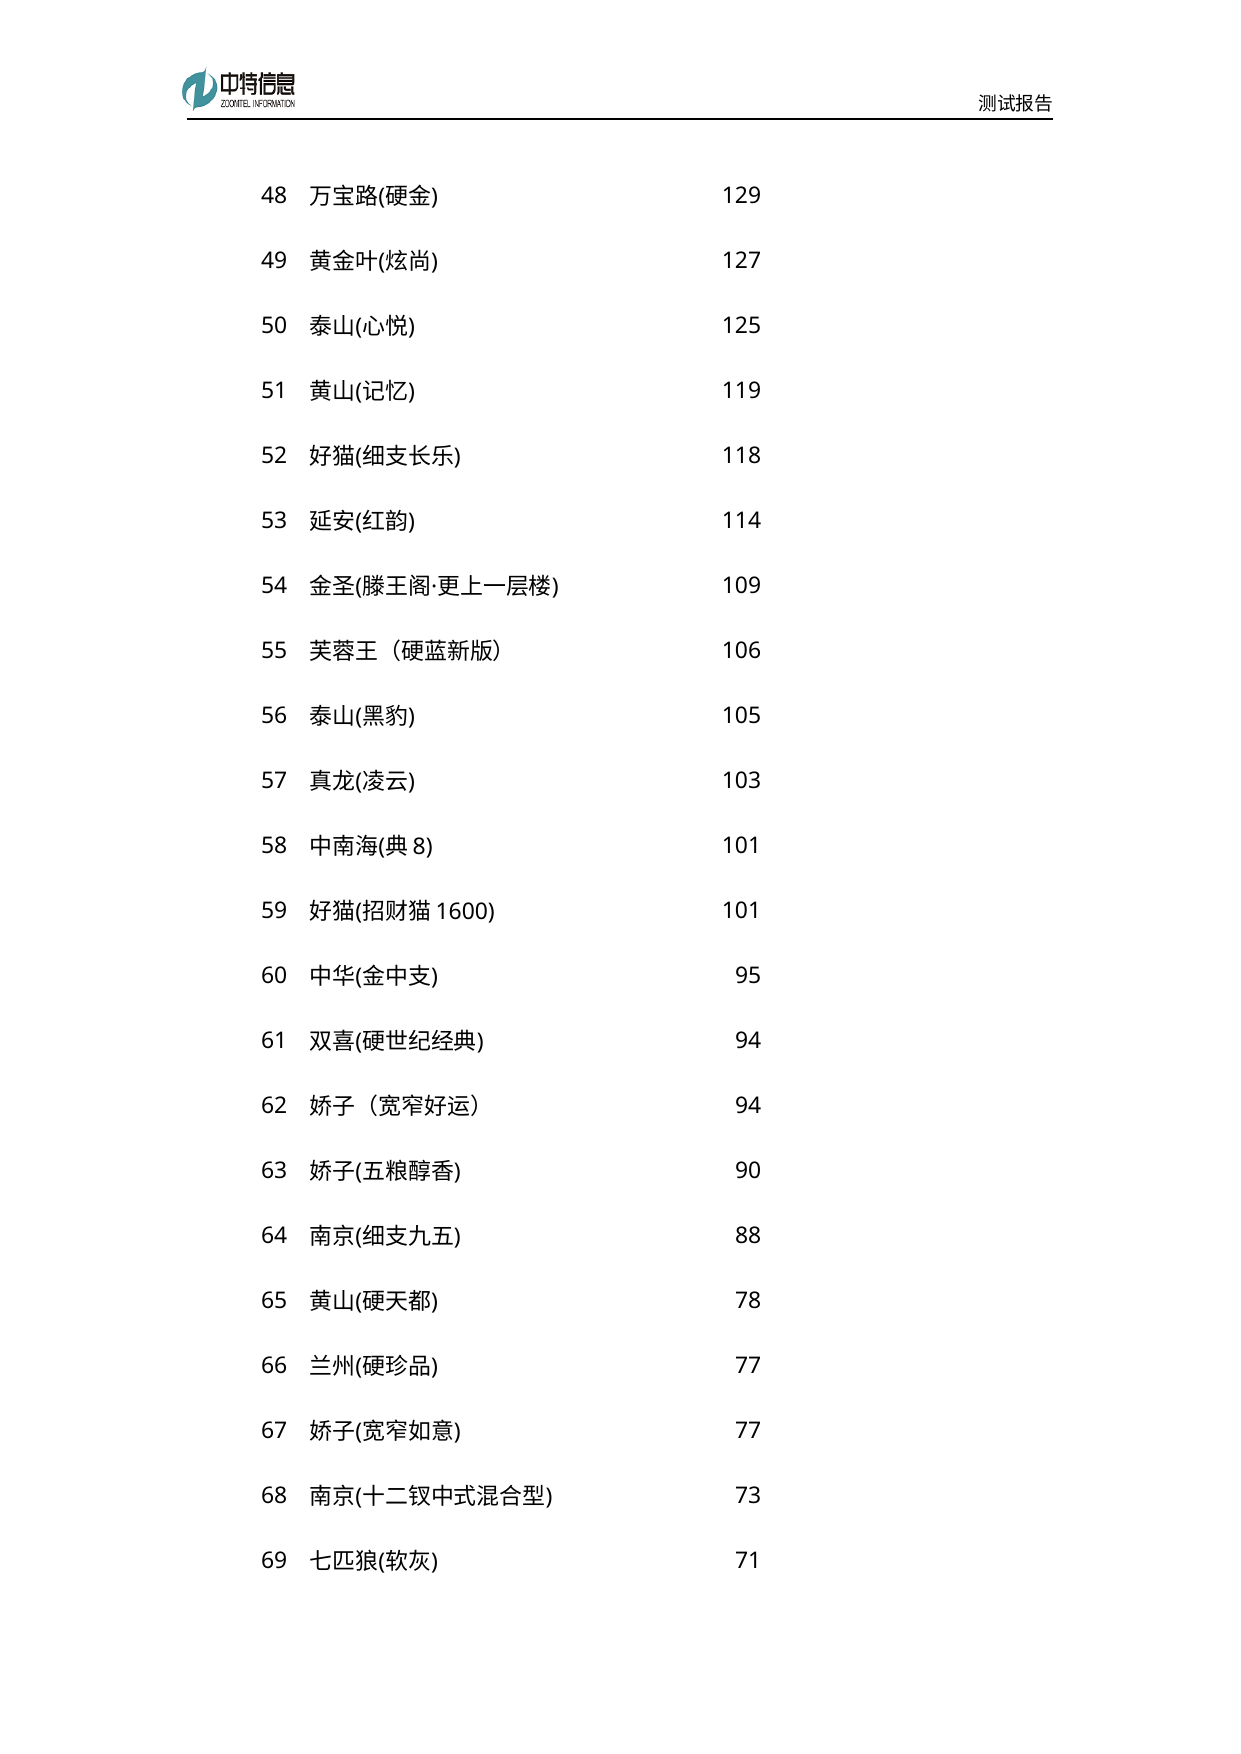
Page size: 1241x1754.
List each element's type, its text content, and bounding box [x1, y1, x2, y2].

table_cell 双喜(硬世纪经典) [298, 1007, 660, 1072]
table_cell 118 [660, 422, 772, 487]
table_cell 94 [660, 1007, 772, 1072]
table_cell 中南海(典8) [298, 812, 660, 877]
table_cell 兰州(硬珍品) [298, 1332, 660, 1397]
table_cell 好猫(招财猫1600) [298, 877, 660, 942]
table_cell 60 [186, 942, 298, 1007]
table_cell 63 [186, 1137, 298, 1202]
table_cell 黄山(硬天都) [298, 1267, 660, 1332]
table_cell 64 [186, 1202, 298, 1267]
table_cell 90 [660, 1137, 772, 1202]
table_cell 49 [186, 227, 298, 292]
table_cell 59 [186, 877, 298, 942]
table_cell 52 [186, 422, 298, 487]
table_cell 55 [186, 617, 298, 682]
table_cell 54 [186, 552, 298, 617]
table_cell 50 [186, 292, 298, 357]
table_cell 67 [186, 1397, 298, 1462]
table_cell 芙蓉王（硬蓝新版） [298, 617, 660, 682]
table_cell 黄金叶(炫尚) [298, 227, 660, 292]
table_cell 57 [186, 747, 298, 812]
table_cell 53 [186, 487, 298, 552]
table_cell 129 [660, 162, 772, 227]
table_cell 109 [660, 552, 772, 617]
table_cell 77 [660, 1332, 772, 1397]
table_cell 106 [660, 617, 772, 682]
table_cell 好猫(细支长乐) [298, 422, 660, 487]
table_cell 泰山(黑豹) [298, 682, 660, 747]
table_cell 101 [660, 812, 772, 877]
table_cell 泰山(心悦) [298, 292, 660, 357]
table_cell 南京(细支九五) [298, 1202, 660, 1267]
table_cell 127 [660, 227, 772, 292]
table_cell 娇子（宽窄好运） [298, 1072, 660, 1137]
table_cell 延安(红韵) [298, 487, 660, 552]
table_cell 51 [186, 357, 298, 422]
table_cell 56 [186, 682, 298, 747]
table_cell 万宝路(硬金) [298, 162, 660, 227]
table_cell 66 [186, 1332, 298, 1397]
picture [179, 66, 298, 111]
table_cell 七匹狼(软灰) [298, 1527, 660, 1592]
table_cell 78 [660, 1267, 772, 1332]
table_cell 65 [186, 1267, 298, 1332]
table_cell 101 [660, 877, 772, 942]
table_cell 94 [660, 1072, 772, 1137]
table_cell 103 [660, 747, 772, 812]
table_cell 金圣(滕王阁·更上一层楼) [298, 552, 660, 617]
table_cell 73 [660, 1462, 772, 1527]
table_cell 58 [186, 812, 298, 877]
table_cell 114 [660, 487, 772, 552]
table_cell 95 [660, 942, 772, 1007]
table_cell 中华(金中支) [298, 942, 660, 1007]
table_cell 125 [660, 292, 772, 357]
table_cell 88 [660, 1202, 772, 1267]
table_cell 娇子(五粮醇香) [298, 1137, 660, 1202]
table_cell 119 [660, 357, 772, 422]
table_cell 真龙(凌云) [298, 747, 660, 812]
table_cell 61 [186, 1007, 298, 1072]
table_cell 105 [660, 682, 772, 747]
table_cell 48 [186, 162, 298, 227]
table_cell 68 [186, 1462, 298, 1527]
table_cell 娇子(宽窄如意) [298, 1397, 660, 1462]
table_cell 71 [660, 1527, 772, 1592]
table_cell 南京(十二钗中式混合型) [298, 1462, 660, 1527]
table_cell 黄山(记忆) [298, 357, 660, 422]
table_cell 62 [186, 1072, 298, 1137]
table_cell 77 [660, 1397, 772, 1462]
table_cell 69 [186, 1527, 298, 1592]
